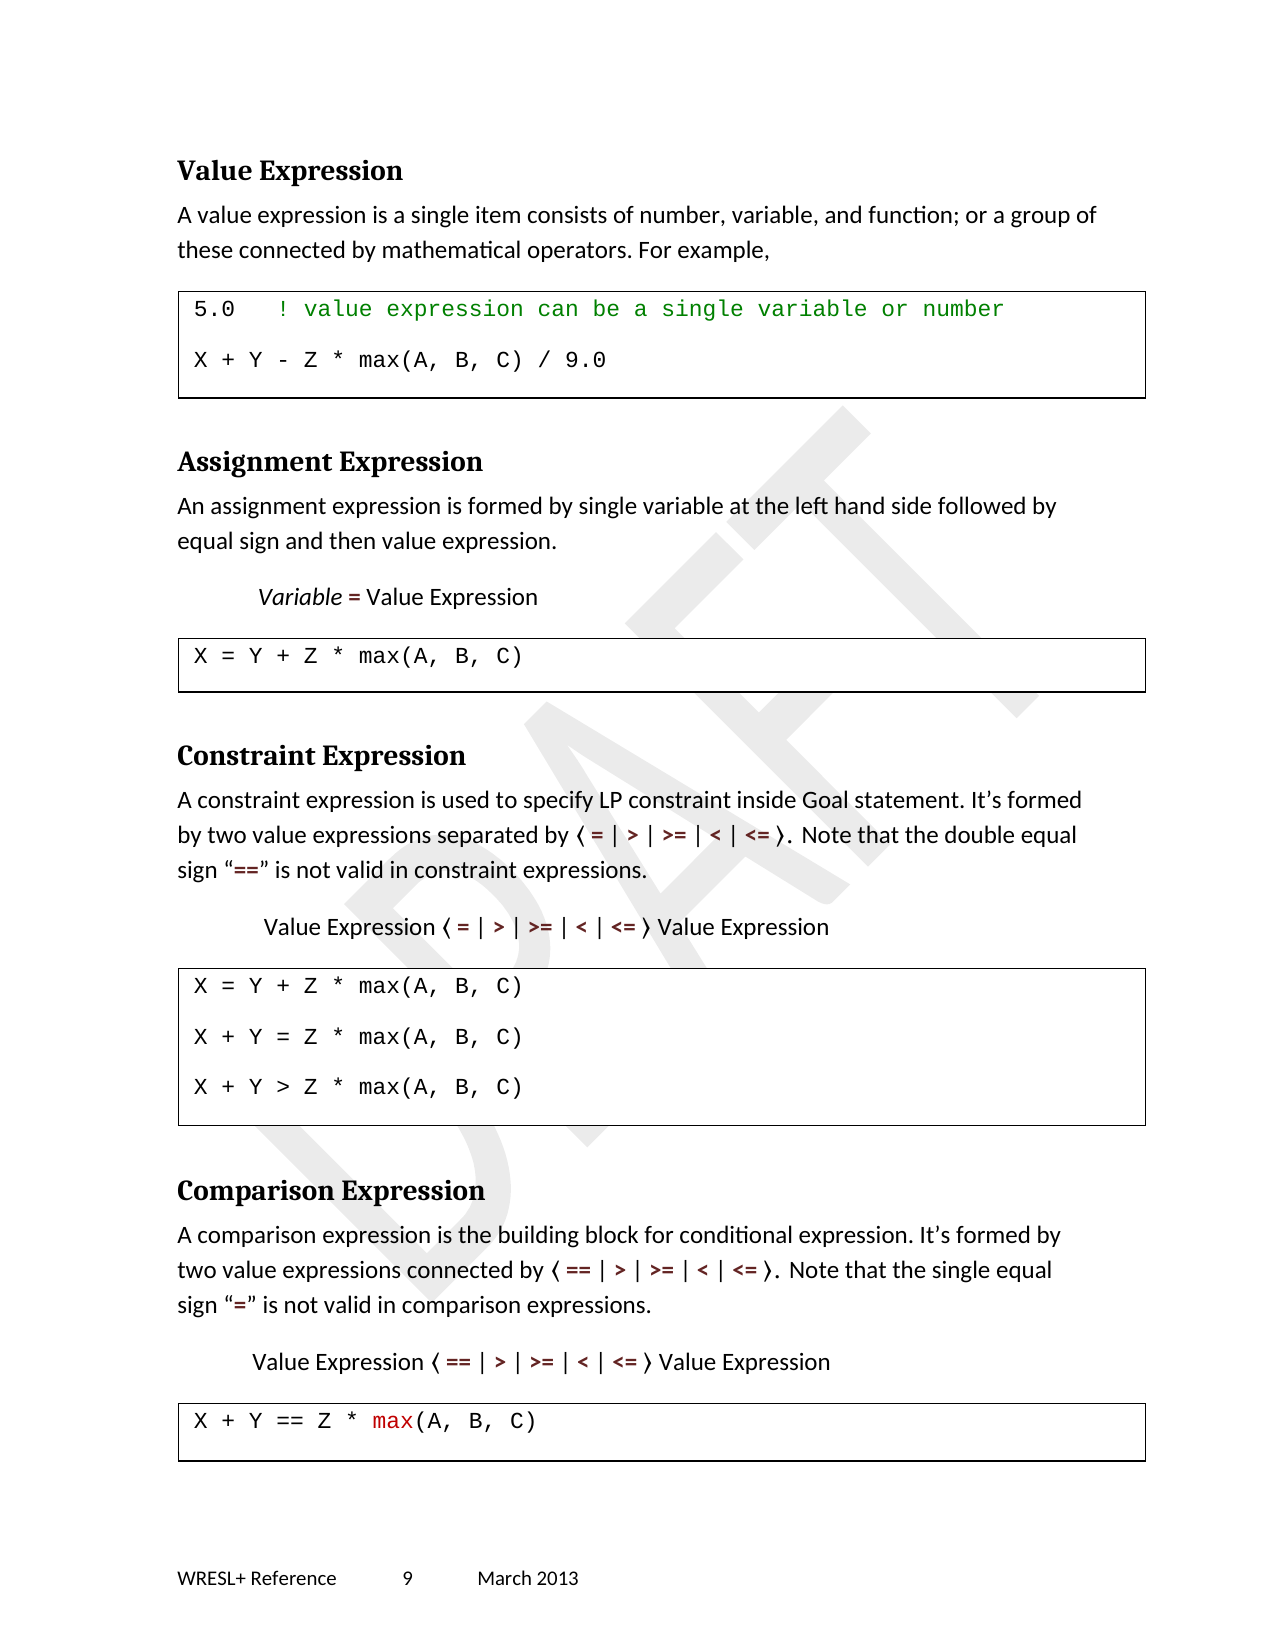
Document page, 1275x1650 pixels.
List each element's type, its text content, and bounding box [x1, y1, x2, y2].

text Variable = Value Expression [177, 581, 1098, 612]
text A value expression is a single item consists of number, variable, and function; or a group of these connected by mathematical operators. For example, [177, 199, 1098, 264]
subtitle Assignment Expression [177, 445, 1098, 479]
subtitle Constraint Expression [177, 739, 1098, 773]
text Value Expression ⟨ = | > | >= | < | <= ⟩ Value Expression [177, 911, 1098, 942]
subtitle Comparison Expression [177, 1174, 1098, 1208]
text An assignment expression is formed by single variable at the left hand side followed by equal sign and then value expression. [177, 490, 1098, 556]
text Value Expression ⟨ == | > | >= | < | <= ⟩ Value Expression [177, 1345, 1098, 1376]
text A constraint expression is used to specify LP constraint inside Goal statement. It’s formed by two value expressions separated by ⟨ = | > | >= | < | <= ⟩. Note that the double equal sign “==” is not valid in constraint expressions. [177, 784, 1098, 885]
text A comparison expression is the building block for conditional expression. It’s formed by two value expressions connected by ⟨ == | > | >= | < | <= ⟩. Note that the single equal sign “=” is not valid in comparison expressions. [177, 1219, 1098, 1320]
subtitle Value Expression [177, 154, 1098, 188]
